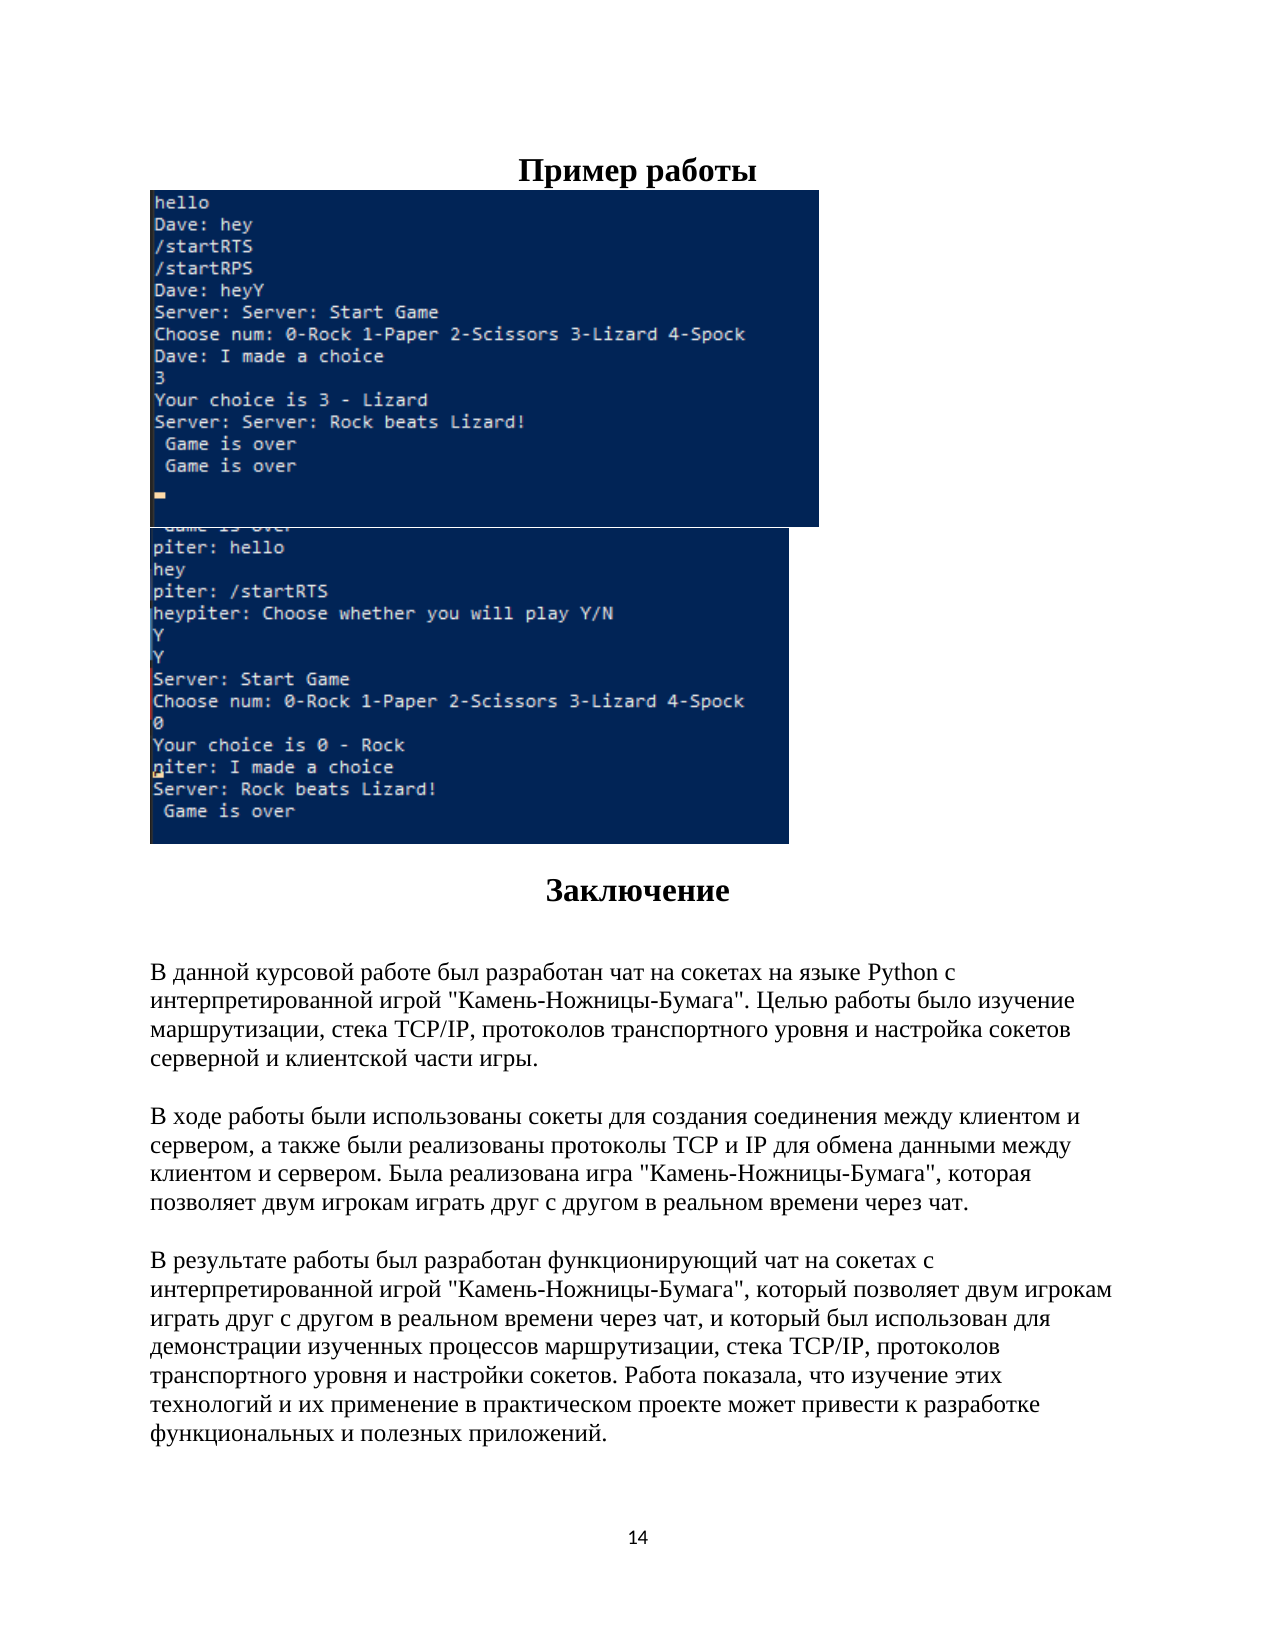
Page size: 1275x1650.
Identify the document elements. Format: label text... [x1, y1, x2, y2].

text В ходе работы были использованы сокеты для создания соединения между клиентом и сервером, а также были реализованы протоколы TCP и IP для обмена данными между клиентом и сервером. Была реализована игра "Камень-Ножницы-Бумага", которая позволяет двум игрокам играть друг с другом в реальном времени через чат. [150, 1101, 1125, 1216]
subtitle Заключение [150, 870, 1125, 908]
subtitle Пример работы [150, 150, 1125, 188]
text В данной курсовой работе был разработан чат на сокетах на языке Python с интерпретированной игрой "Камень-Ножницы-Бумага". Целью работы было изучение маршрутизации, стека TCP/IP, протоколов транспортного уровня и настройка сокетов серверной и клиентской части игры. [150, 957, 1125, 1072]
picture [150, 190, 819, 527]
picture [150, 528, 789, 844]
text В результате работы был разработан функционирующий чат на сокетах с интерпретированной игрой "Камень-Ножницы-Бумага", который позволяет двум игрокам играть друг с другом в реальном времени через чат, и который был использован для демонстрации изученных процессов маршрутизации, стека TCP/IP, протоколов транспортного уровня и настройки сокетов. Работа показала, что изучение этих технологий и их применение в практическом проекте может привести к разработке функциональных и полезных приложений. [150, 1245, 1125, 1446]
